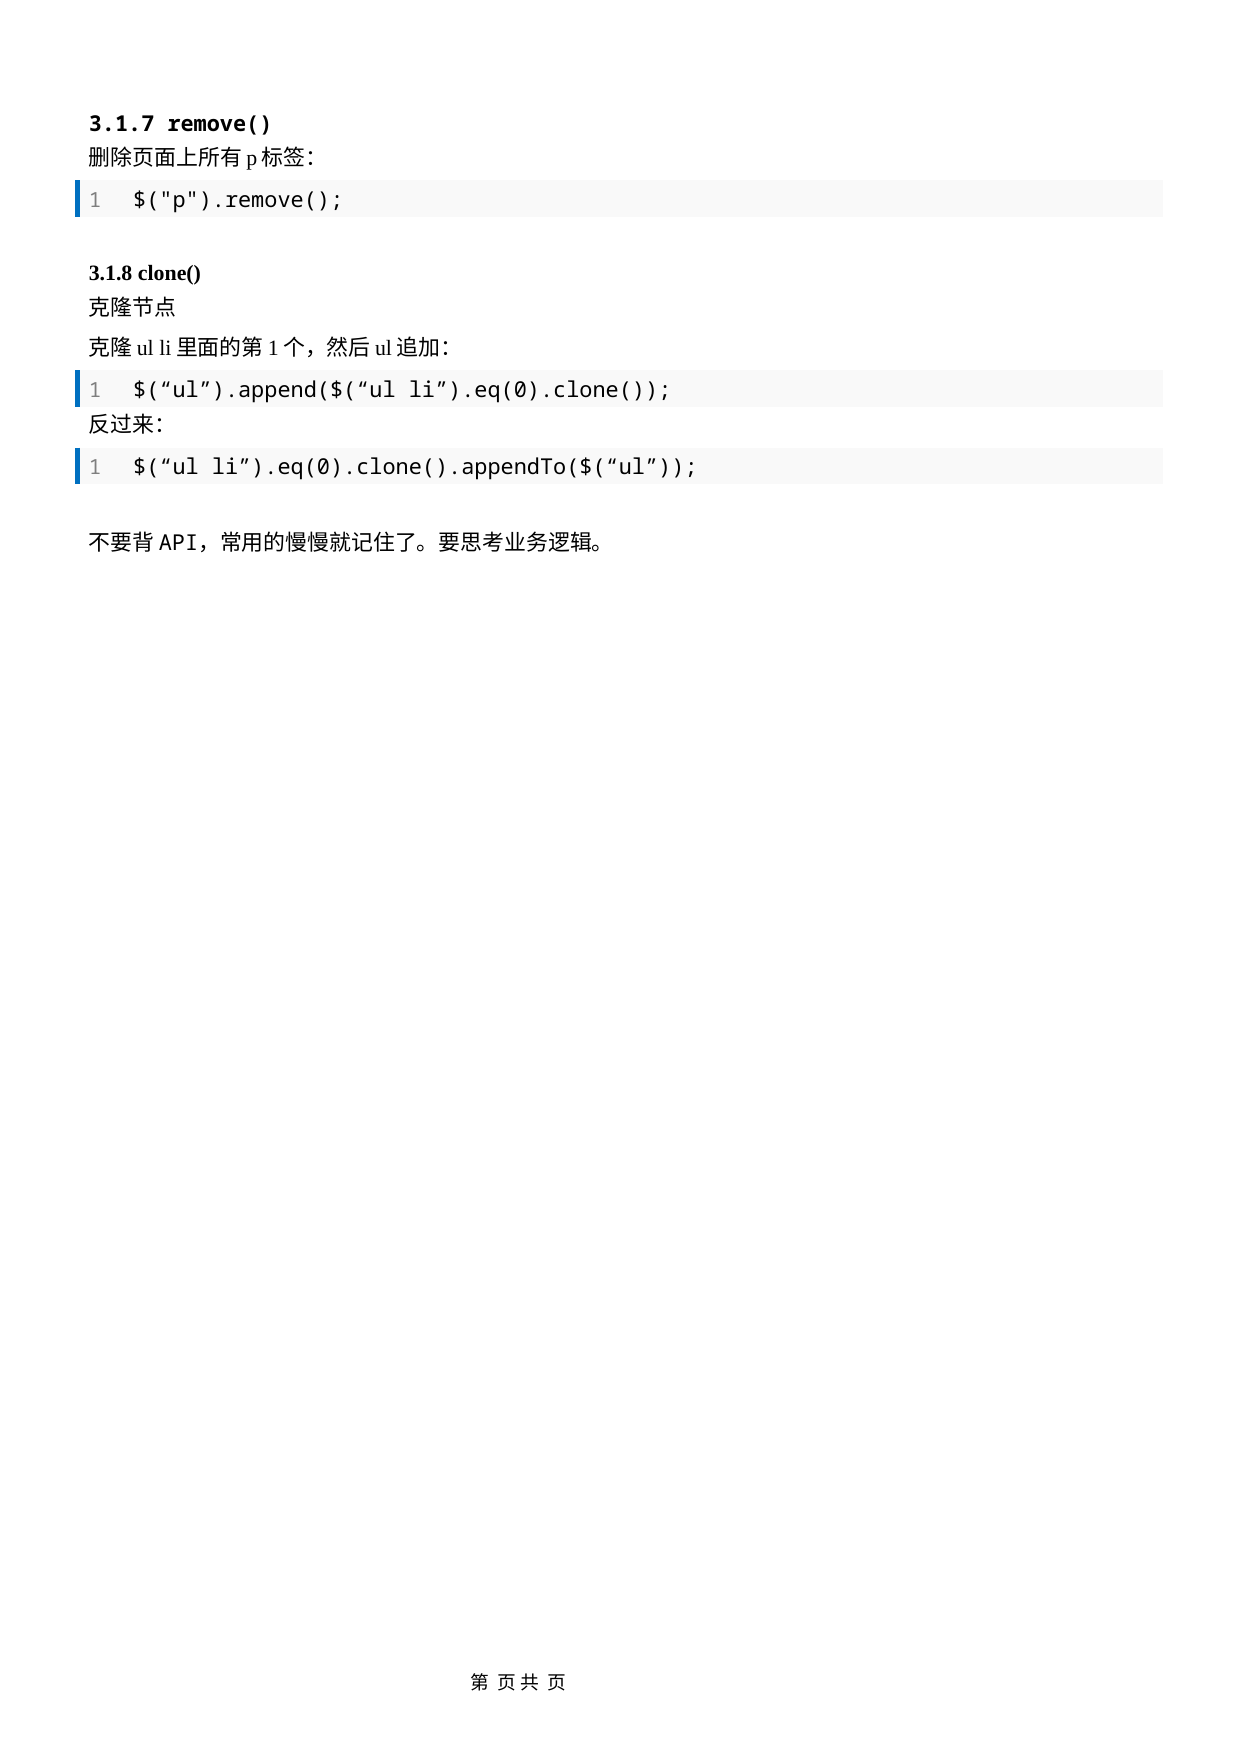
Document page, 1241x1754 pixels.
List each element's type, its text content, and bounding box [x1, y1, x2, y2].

text 克隆节点 [88, 289, 1152, 322]
table_header $(“ul li”).eq(0).clone().appendTo($(“ul”)); [80, 448, 1163, 484]
text 克隆ul li里面的第1个，然后ul追加： [88, 330, 1152, 362]
text 删除页面上所有p标签： [88, 139, 1152, 172]
subtitle 3.1.7 remove() [88, 107, 1152, 139]
text 反过来： [88, 407, 1152, 439]
table_header $(“ul”).append($(“ul li”).eq(0).clone()); [80, 370, 1163, 407]
table_header $("p").remove(); [80, 180, 1163, 217]
subtitle 3.1.8 clone() [88, 257, 1152, 289]
text 不要背API，常用的慢慢就记住了。要思考业务逻辑。 [88, 524, 1152, 557]
